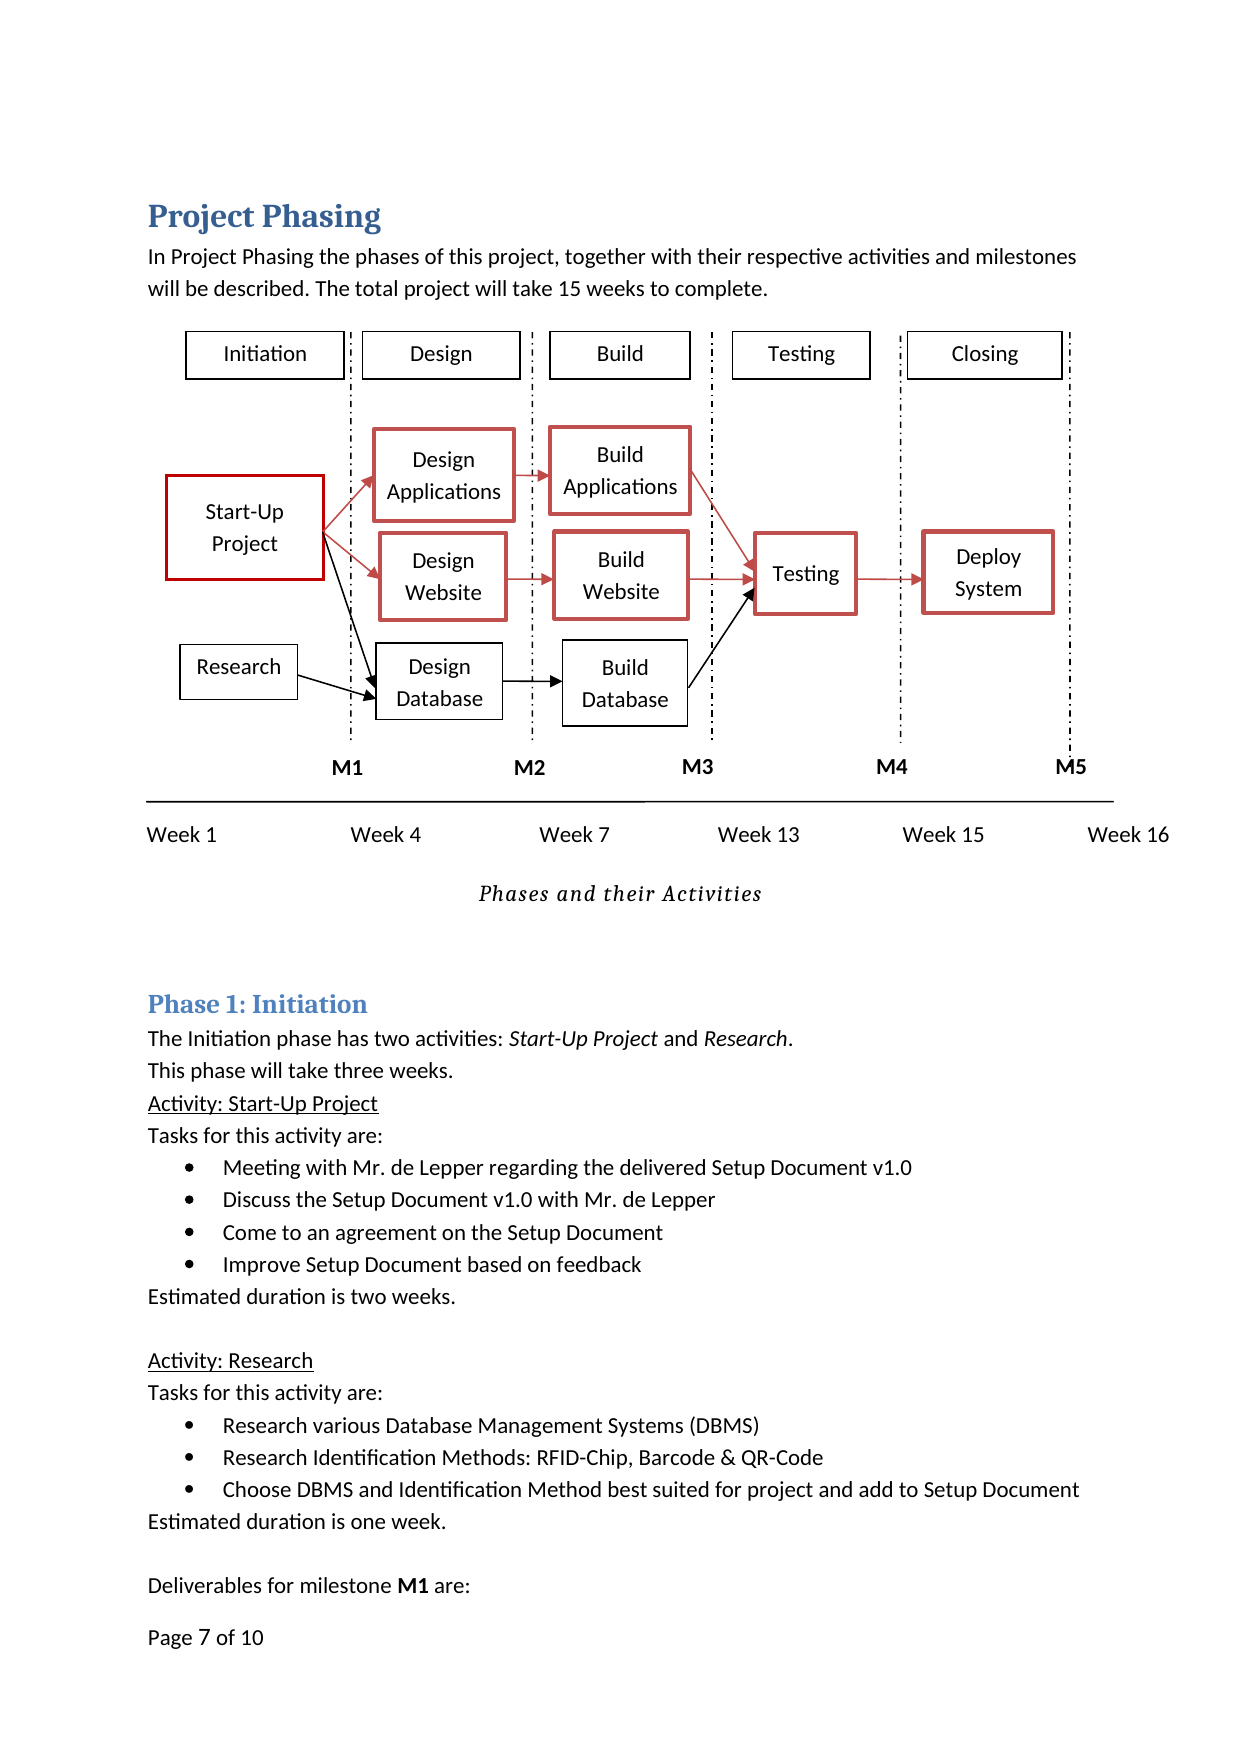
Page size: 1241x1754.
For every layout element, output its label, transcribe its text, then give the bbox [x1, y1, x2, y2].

text Tasks for this activity are: [148, 1121, 1092, 1149]
subtitle Project Phasing [148, 198, 1092, 236]
list Research Identification Methods: RFID-Chip, Barcode & QR-Code [185, 1443, 1092, 1471]
list Discuss the Setup Document v1.0 with Mr. de Lepper [185, 1185, 1092, 1213]
list Meeting with Mr. de Lepper regarding the delivered Setup Document v1.0 [185, 1153, 1092, 1181]
text Estimated duration is two weeks. [148, 1282, 1092, 1310]
subtitle Phase 1: Initiation [148, 989, 1092, 1020]
list Research various Database Management Systems (DBMS) [185, 1411, 1092, 1439]
list Choose DBMS and Identification Method best suited for project and add to Setup Document [185, 1475, 1092, 1503]
subtitle Phases and their Activities [148, 881, 1092, 907]
list Come to an agreement on the Setup Document [185, 1218, 1092, 1246]
text This phase will take three weeks. [148, 1057, 1092, 1085]
text Estimated duration is one week. [148, 1507, 1092, 1535]
text Deliverables for milestone M1 are: [148, 1572, 1092, 1600]
text Activity: Research [148, 1346, 1092, 1374]
text Activity: Start-Up Project [148, 1089, 1092, 1117]
text In Project Phasing the phases of this project, together with their respective activities and milestones will be described. The total project will take 15 weeks to complete. [148, 242, 1092, 302]
text The Initiation phase has two activities: Start-Up Project and Research. [148, 1024, 1092, 1052]
text Tasks for this activity are: [148, 1378, 1092, 1407]
list Improve Setup Document based on feedback [185, 1250, 1092, 1278]
